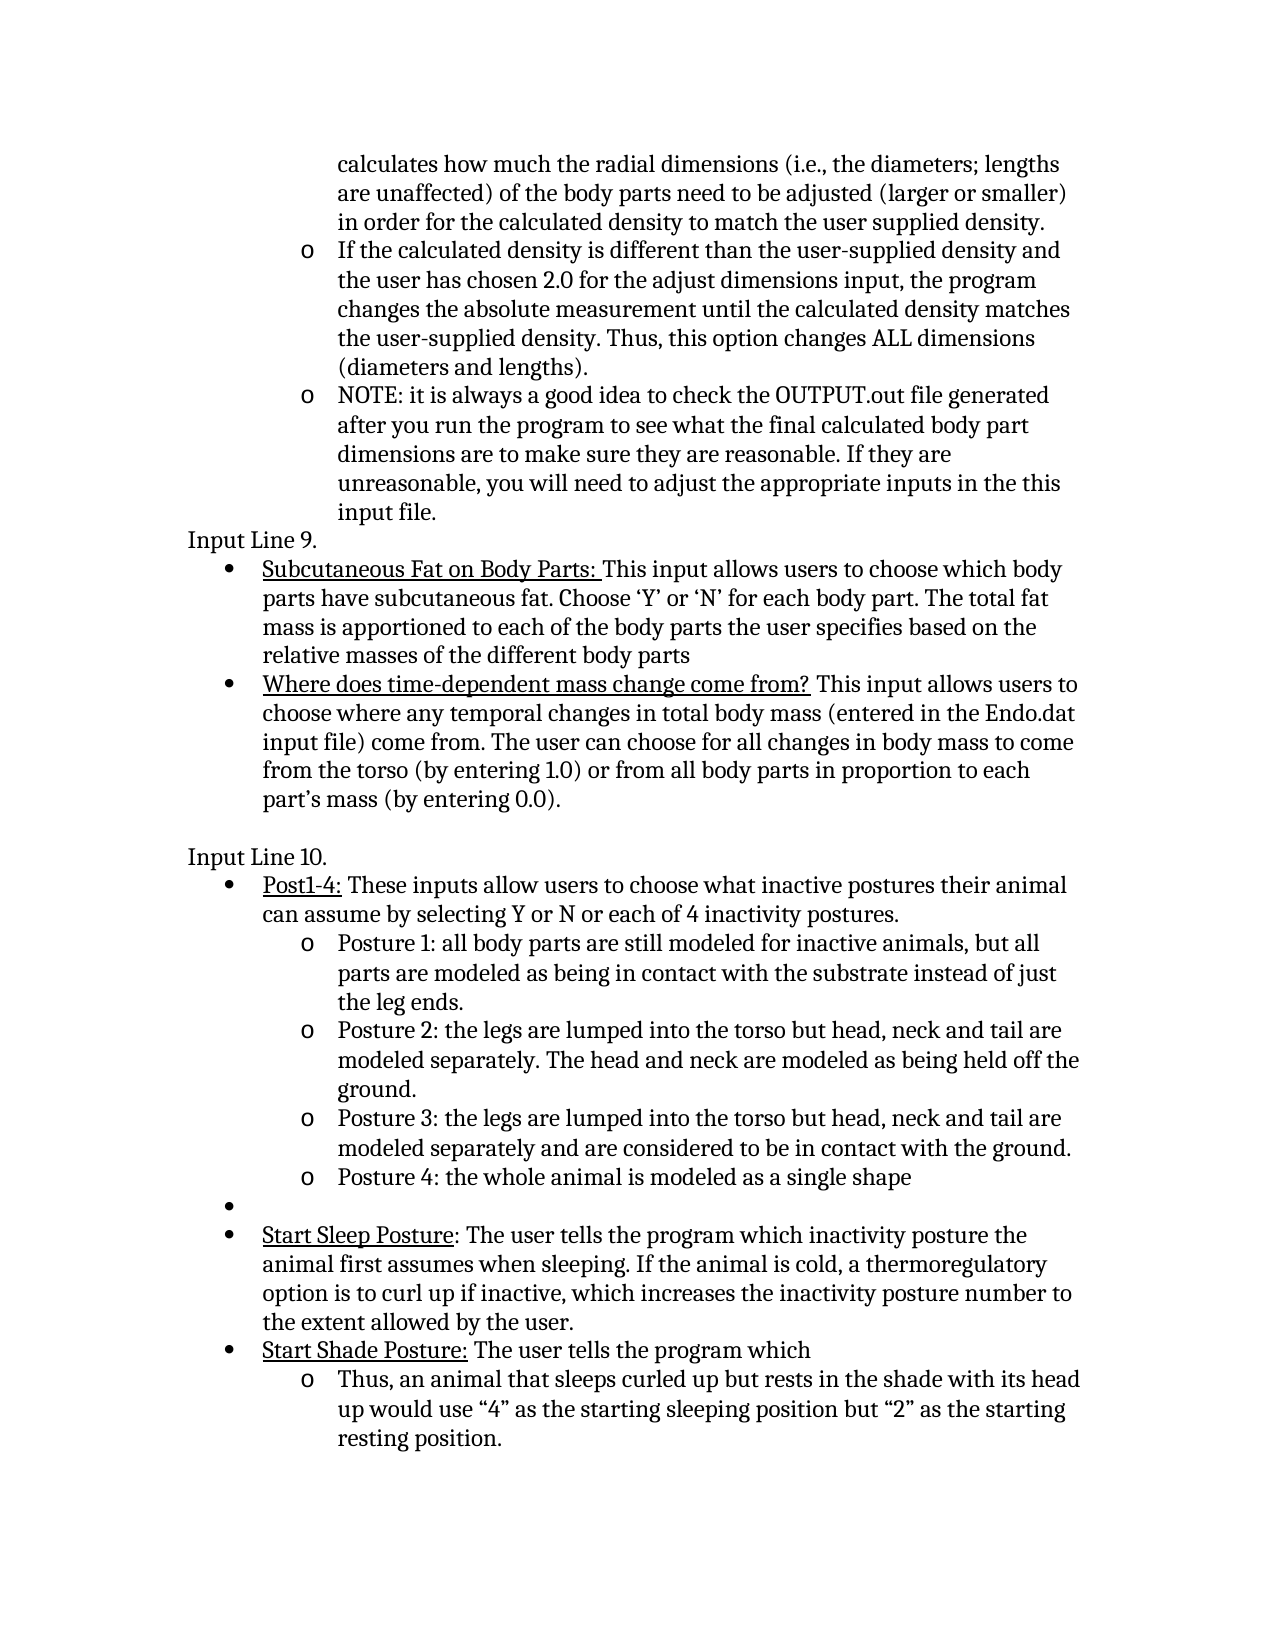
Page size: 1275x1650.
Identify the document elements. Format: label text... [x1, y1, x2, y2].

list Posture 3: the legs are lumped into the torso but head, neck and tail are modeled separately and are considered to be in contact with the ground. [300, 1104, 1087, 1162]
list NOTE: it is always a good idea to check the OUTPUT.out file generated after you run the program to see what the final calculated body part dimensions are to make sure they are reasonable. If they are unreasonable, you will need to adjust the appropriate inputs in the this input file. [300, 381, 1087, 526]
list Thus, an animal that sleeps curled up but rests in the shade with its head up would use “4” as the starting sleeping position but “2” as the starting resting position. [300, 1365, 1087, 1452]
list Posture 1: all body parts are still modeled for inactive animals, but all parts are modeled as being in contact with the substrate instead of just the leg ends. [300, 929, 1087, 1016]
list Start Shade Posture: The user tells the program which [225, 1336, 1087, 1365]
list Subcutaneous Fat on Body Parts: This input allows users to choose which body parts have subcutaneous fat. Choose ‘Y’ or ‘N’ for each body part. The total fat mass is apportioned to each of the body parts the user specifies based on the relative masses of the different body parts [225, 555, 1087, 670]
list Posture 2: the legs are lumped into the torso but head, neck and tail are modeled separately. The head and neck are modeled as being held off the ground. [300, 1016, 1087, 1104]
list Where does time-dependent mass change come from? This input allows users to choose where any temporal changes in total body mass (entered in the Endo.dat input file) come from. The user can choose for all changes in body mass to come from the torso (by entering 1.0) or from all body parts in proportion to each part’s mass (by entering 0.0). [225, 670, 1087, 814]
text Input Line 10. [187, 842, 1087, 871]
list Post1-4: These inputs allow users to choose what inactive postures their animal can assume by selecting Y or N or each of 4 inactivity postures. [225, 871, 1087, 929]
list Posture 4: the whole animal is modeled as a single shape [300, 1162, 1087, 1192]
text Input Line 9. [187, 526, 1087, 555]
list Start Sleep Posture: The user tells the program which inactivity posture the animal first assumes when sleeping. If the animal is cold, a thermoregulatory option is to curl up if inactive, which increases the inactivity posture number to the extent allowed by the user. [225, 1221, 1087, 1336]
list If the calculated density is different than the user-supplied density and the user has chosen 2.0 for the adjust dimensions input, the program changes the absolute measurement until the calculated density matches the user-supplied density. Thus, this option changes ALL dimensions (diameters and lengths). [300, 236, 1087, 381]
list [300, 150, 1087, 236]
